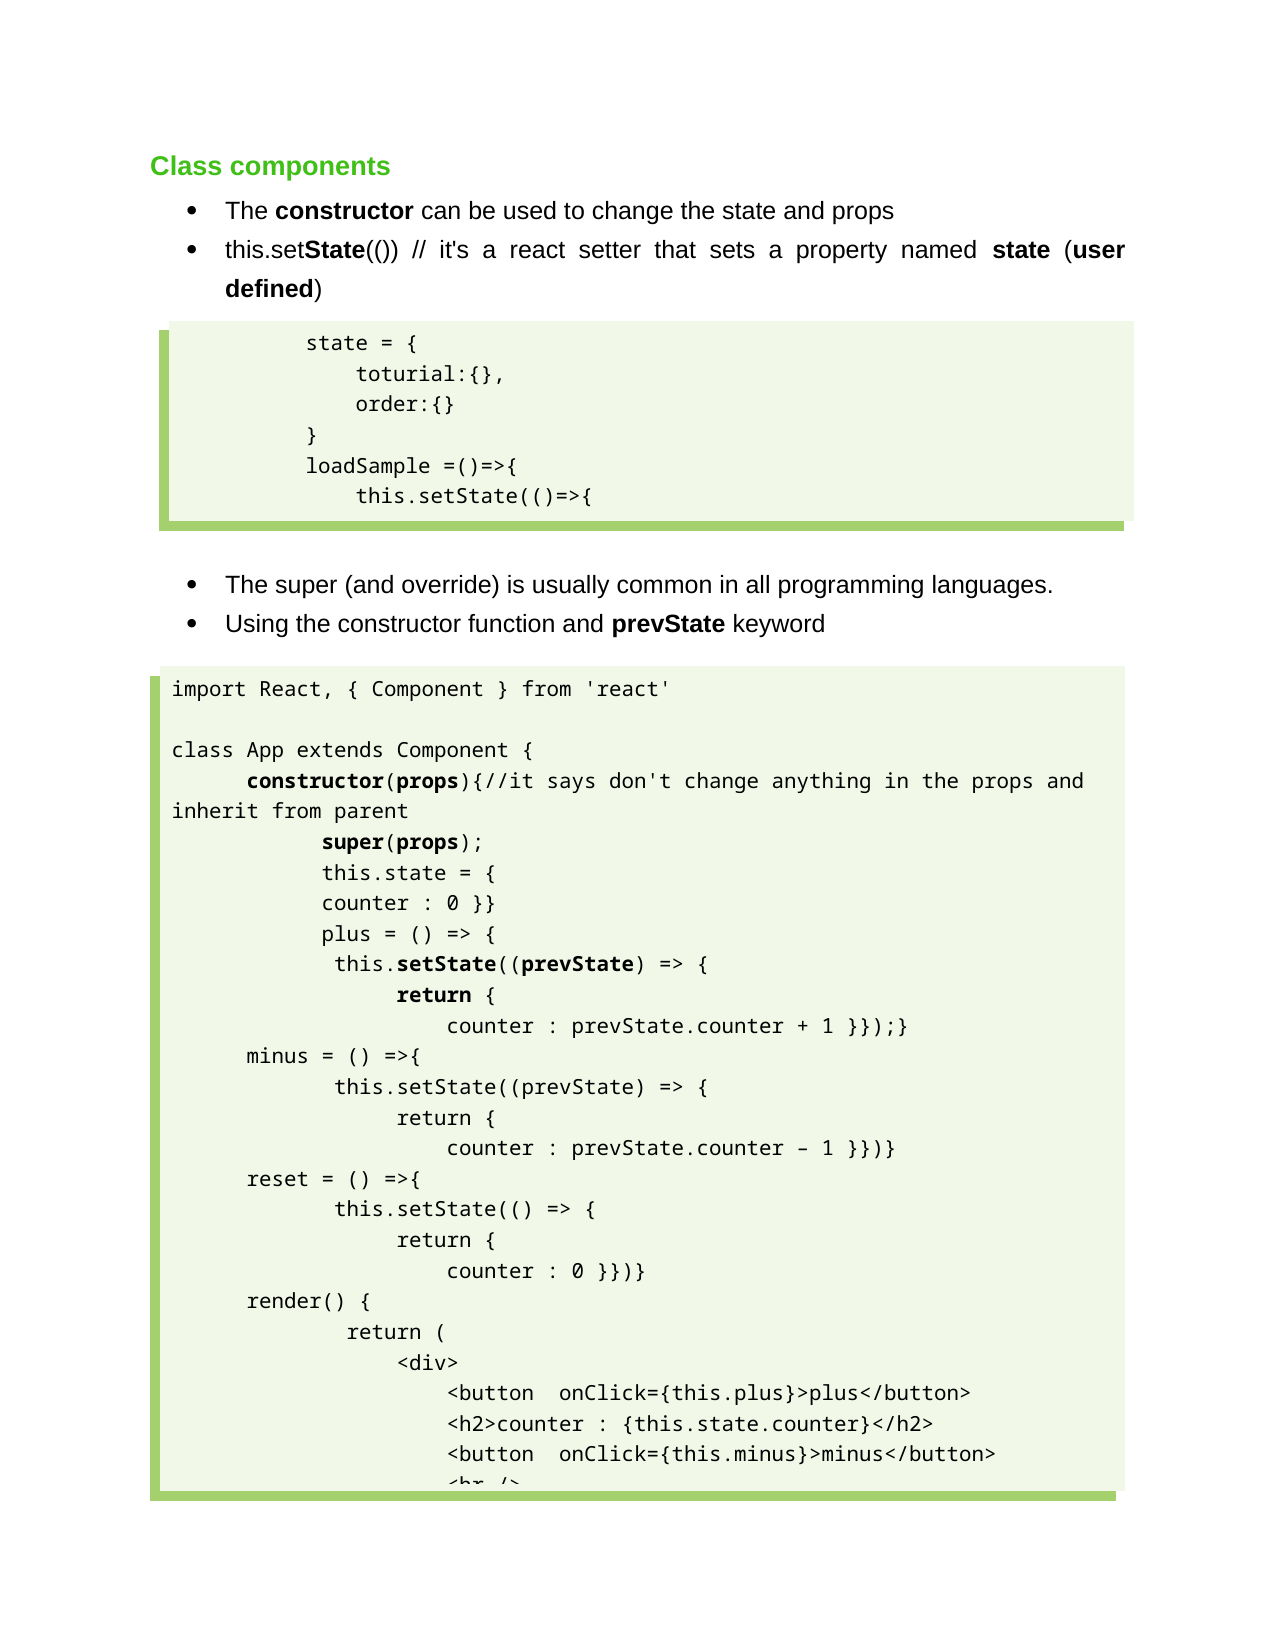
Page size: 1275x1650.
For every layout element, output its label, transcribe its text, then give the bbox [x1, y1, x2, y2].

list Using the constructor function and prevState keyword [187, 609, 1125, 638]
list this.setState(()) // it's a react setter that sets a property named state (user defined) [187, 235, 1125, 303]
list The constructor can be used to change the state and props [187, 196, 1125, 225]
text Class components [150, 150, 1125, 181]
list The super (and override) is usually common in all programming languages. [187, 571, 1125, 599]
